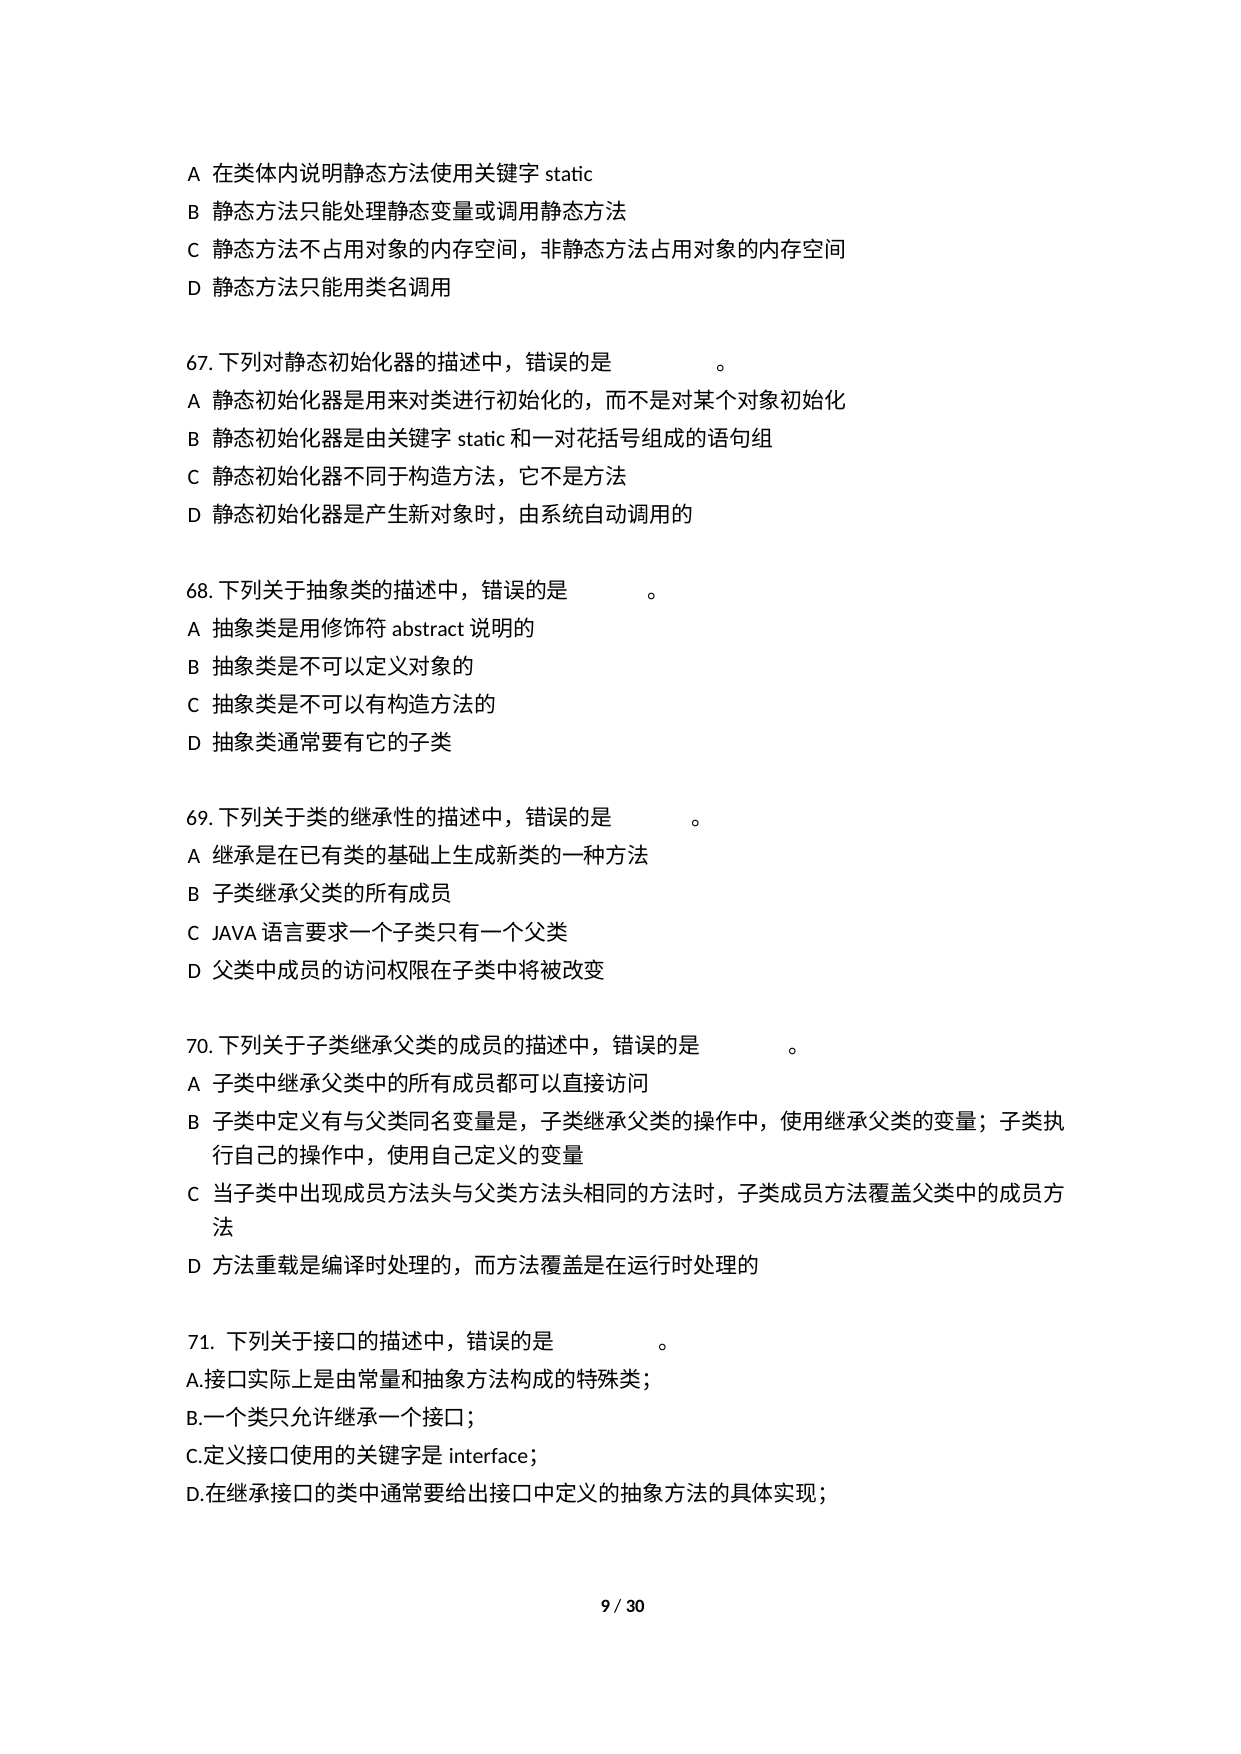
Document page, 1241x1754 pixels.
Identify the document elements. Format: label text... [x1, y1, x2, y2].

list 抽象类通常要有它的子类 [187, 725, 1075, 757]
text 70. 下列关于子类继承父类的成员的描述中，错误的是 。 [186, 1028, 1075, 1059]
list JAVA 语言要求一个子类只有一个父类 [187, 914, 1075, 946]
text C.定义接口使用的关键字是 interface； [186, 1438, 1075, 1470]
list 抽象类是不可以定义对象的 [187, 649, 1075, 681]
list 在类体内说明静态方法使用关键字 static [187, 156, 1075, 187]
text 67. 下列对静态初始化器的描述中，错误的是 。 [186, 345, 1075, 377]
text B.一个类只允许继承一个接口； [186, 1400, 1075, 1432]
list 抽象类是不可以有构造方法的 [187, 687, 1075, 719]
list 静态初始化器是用来对类进行初始化的，而不是对某个对象初始化 [187, 383, 1075, 415]
list 静态方法不占用对象的内存空间，非静态方法占用对象的内存空间 [187, 232, 1075, 263]
text 69. 下列关于类的继承性的描述中，错误的是 。 [186, 800, 1075, 832]
list 下列关于接口的描述中，错误的是 。 [187, 1324, 1075, 1355]
list 子类中定义有与父类同名变量是，子类继承父类的操作中，使用继承父类的变量；子类执行自己的操作中，使用自己定义的变量 [187, 1104, 1075, 1170]
list 子类中继承父类中的所有成员都可以直接访问 [187, 1066, 1075, 1097]
list 方法重载是编译时处理的，而方法覆盖是在运行时处理的 [187, 1248, 1075, 1280]
text 68. 下列关于抽象类的描述中，错误的是 。 [186, 573, 1075, 604]
list 子类继承父类的所有成员 [187, 876, 1075, 908]
list 静态初始化器是由关键字 static 和一对花括号组成的语句组 [187, 421, 1075, 453]
list 当子类中出现成员方法头与父类方法头相同的方法时，子类成员方法覆盖父类中的成员方法 [187, 1176, 1075, 1242]
list 静态方法只能用类名调用 [187, 270, 1075, 302]
text D.在继承接口的类中通常要给出接口中定义的抽象方法的具体实现； [186, 1476, 1075, 1508]
list 继承是在已有类的基础上生成新类的一种方法 [187, 838, 1075, 870]
text A.接口实际上是由常量和抽象方法构成的特殊类； [186, 1362, 1075, 1393]
list 静态方法只能处理静态变量或调用静态方法 [187, 194, 1075, 225]
list 静态初始化器不同于构造方法，它不是方法 [187, 459, 1075, 491]
list 父类中成员的访问权限在子类中将被改变 [187, 953, 1075, 984]
list 抽象类是用修饰符 abstract 说明的 [187, 611, 1075, 642]
list 静态初始化器是产生新对象时，由系统自动调用的 [187, 497, 1075, 529]
